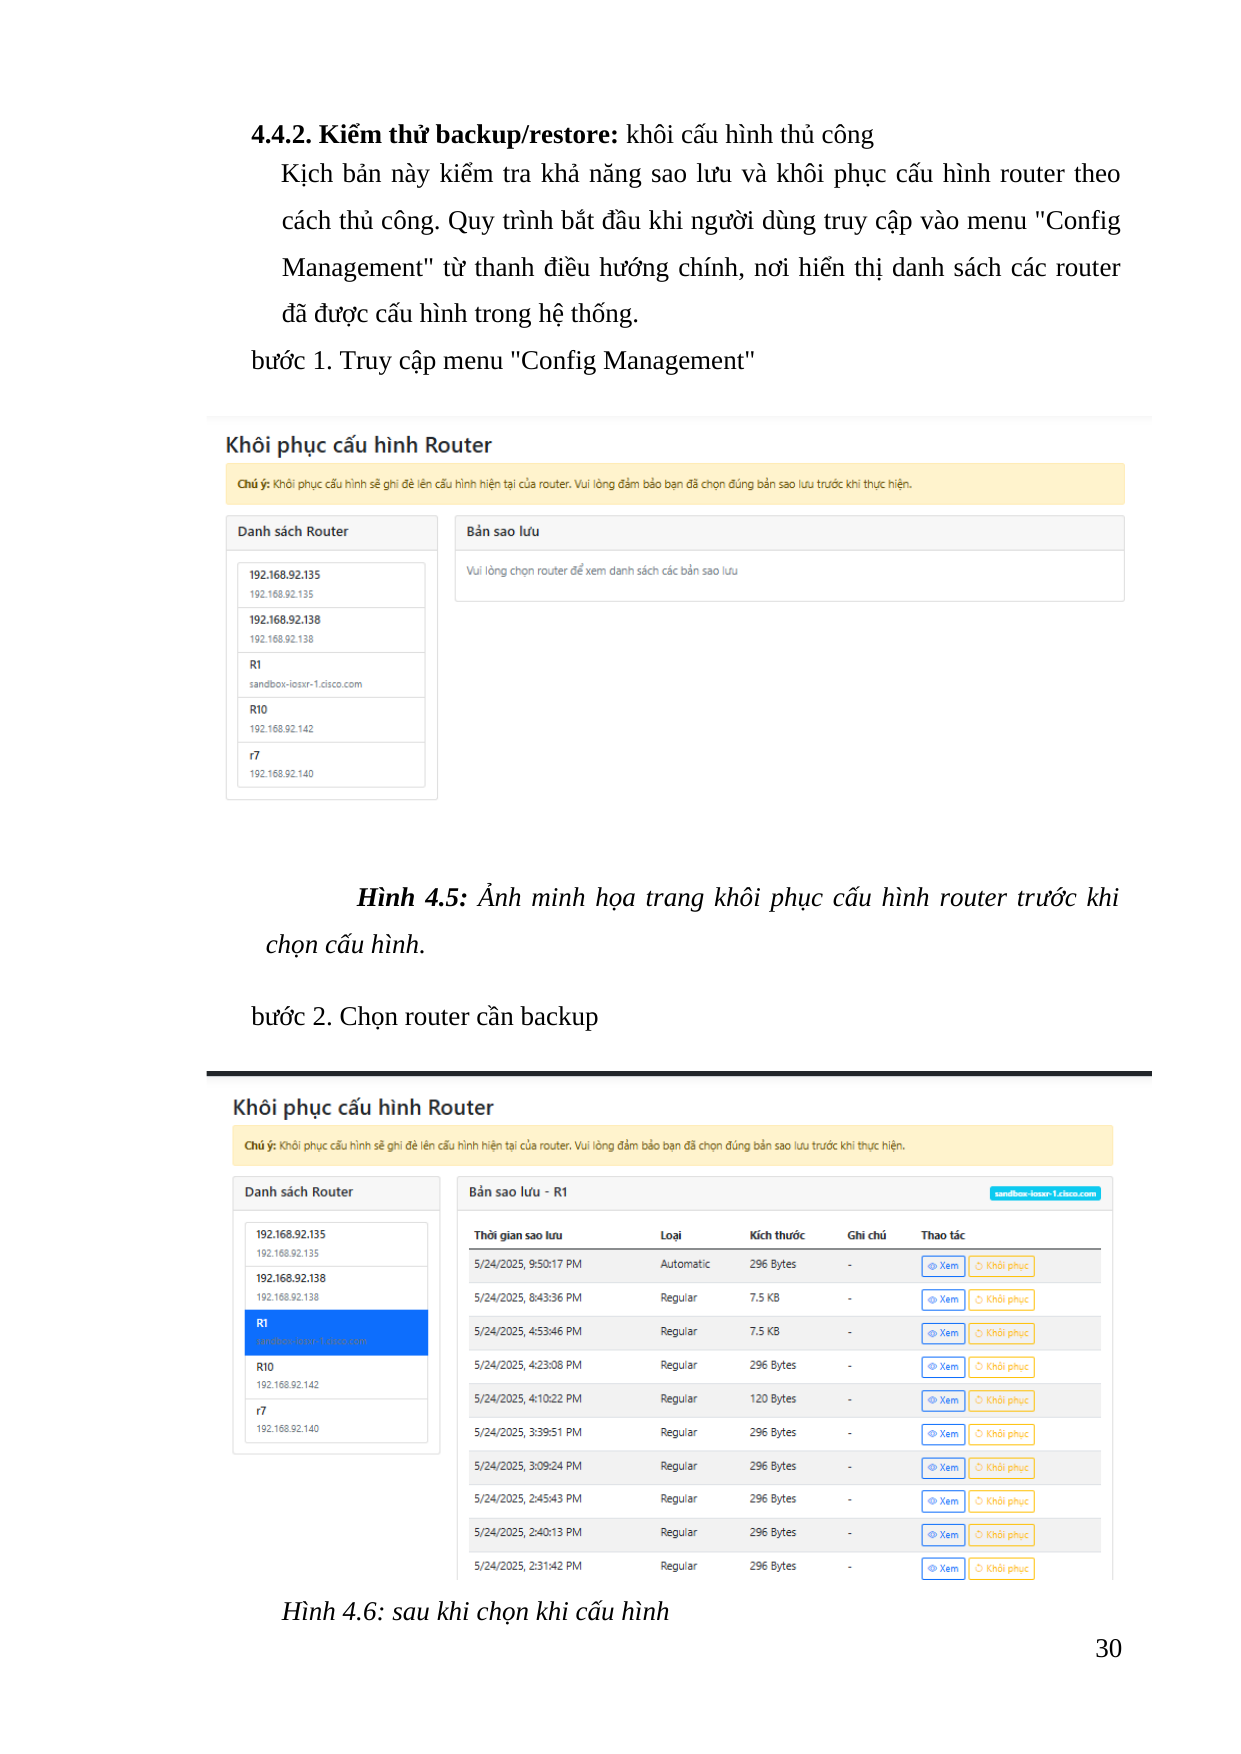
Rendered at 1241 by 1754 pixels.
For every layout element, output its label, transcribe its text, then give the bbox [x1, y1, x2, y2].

text bước 2. Chọn router cần backup [251, 1000, 1122, 1031]
picture [206, 416, 1152, 866]
text Hình 4.6: sau khi chọn khi cấu hình [207, 1580, 1122, 1626]
text Kịch bản này kiểm tra khả năng sao lưu và khôi phục cấu hình router theo cách thủ công. Quy trình bắt đầu khi người dùng truy cập vào menu "Config Management" từ thanh điều hướng chính, nơi hiển thị danh sách các router đã được cấu hình trong hệ thống. [281, 158, 1122, 329]
subtitle 4.4.2. Kiểm thử backup/restore: khôi cấu hình thủ công [251, 118, 1122, 149]
picture [206, 1071, 1152, 1580]
text bước 1. Truy cập menu "Config Management" [251, 344, 1122, 375]
text Hình 4.5: Ảnh minh họa trang khôi phục cấu hình router trước khi chọn cấu hình. [207, 866, 1122, 959]
